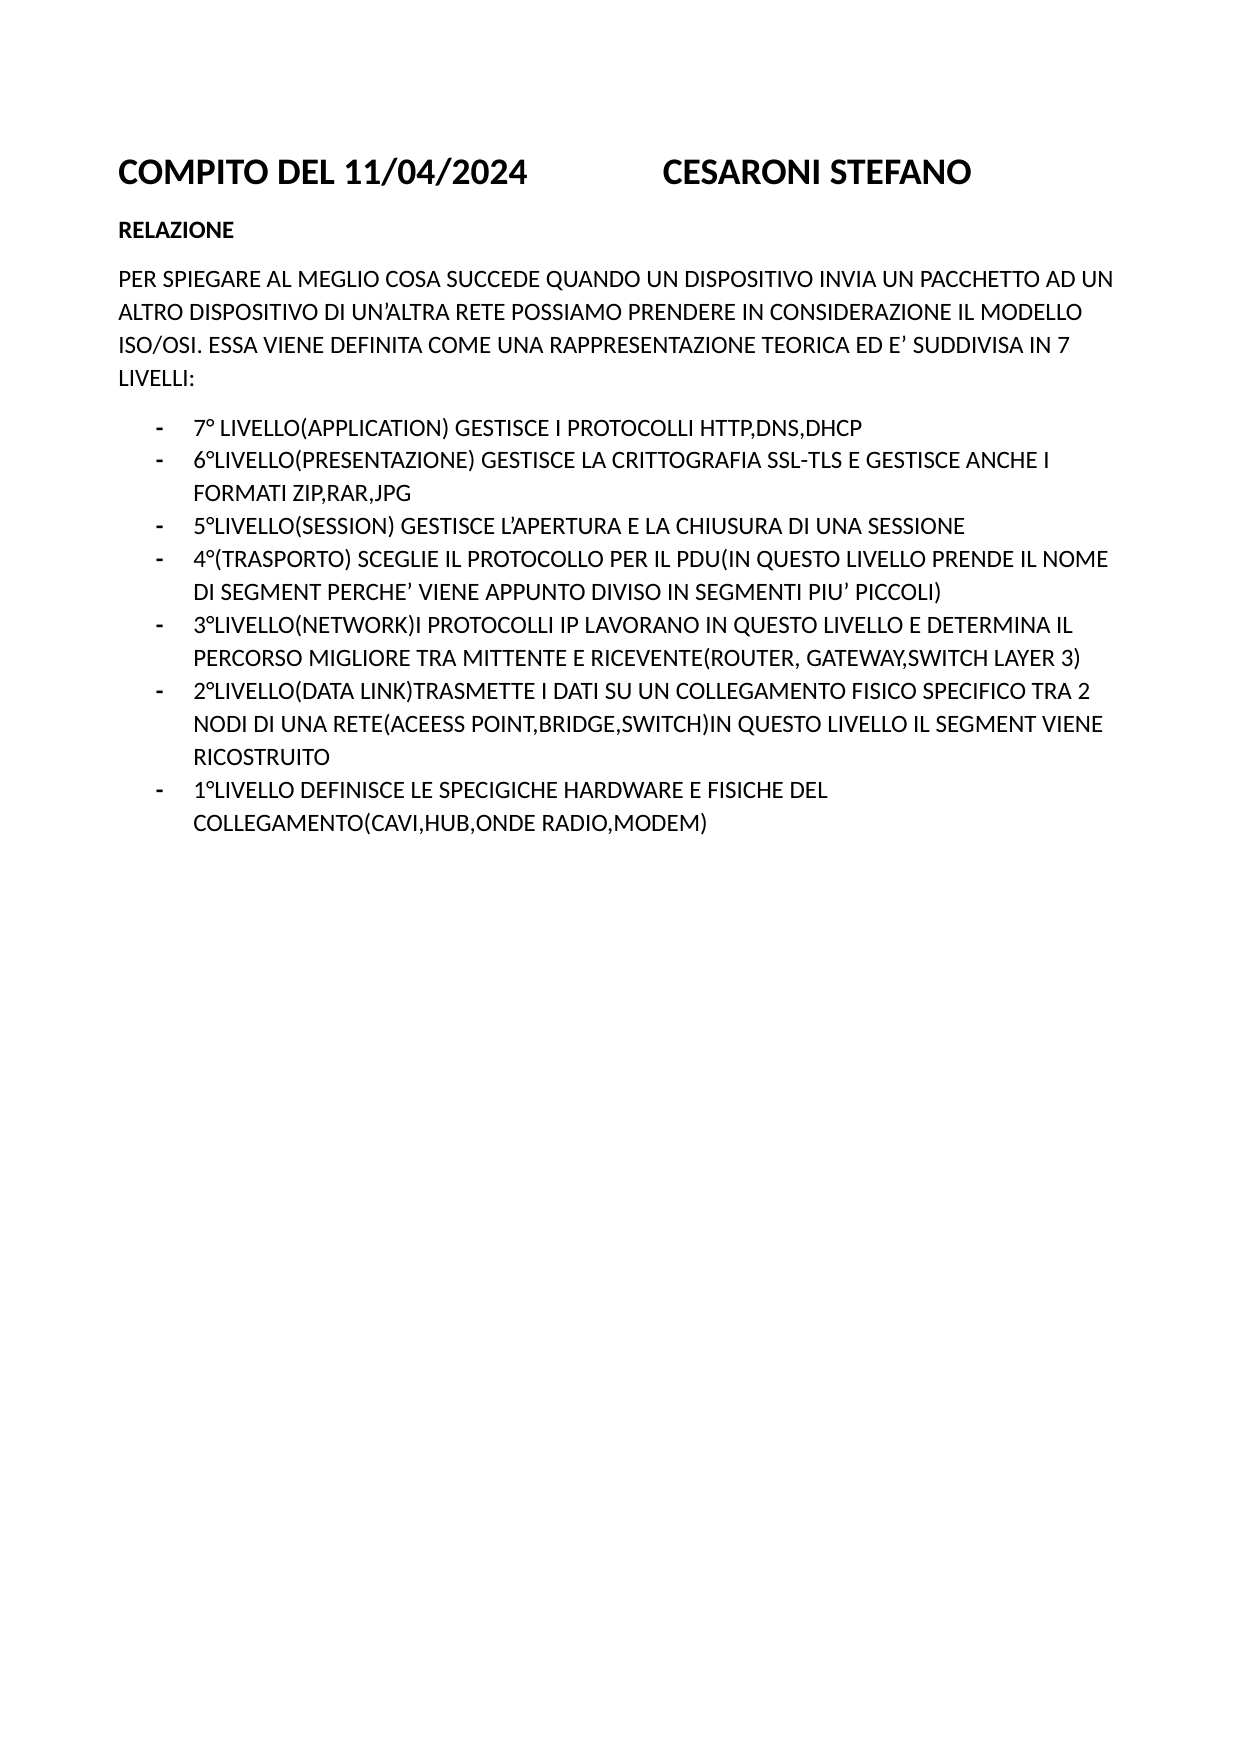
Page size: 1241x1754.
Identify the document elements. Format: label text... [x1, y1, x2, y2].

list 3°LIVELLO(NETWORK)I PROTOCOLLI IP LAVORANO IN QUESTO LIVELLO E DETERMINA IL PERCORSO MIGLIORE TRA MITTENTE E RICEVENTE(ROUTER, GATEWAY,SWITCH LAYER 3) [156, 609, 1122, 673]
list 7° LIVELLO(APPLICATION) GESTISCE I PROTOCOLLI HTTP,DNS,DHCP [156, 412, 1122, 442]
text PER SPIEGARE AL MEGLIO COSA SUCCEDE QUANDO UN DISPOSITIVO INVIA UN PACCHETTO AD UN ALTRO DISPOSITIVO DI UN’ALTRA RETE POSSIAMO PRENDERE IN CONSIDERAZIONE IL MODELLO ISO/OSI. ESSA VIENE DEFINITA COME UNA RAPPRESENTAZIONE TEORICA ED E’ SUDDIVISA IN 7 LIVELLI: [118, 263, 1122, 393]
list 4°(TRASPORTO) SCEGLIE IL PROTOCOLLO PER IL PDU(IN QUESTO LIVELLO PRENDE IL NOME DI SEGMENT PERCHE’ VIENE APPUNTO DIVISO IN SEGMENTI PIU’ PICCOLI) [156, 543, 1122, 607]
text COMPITO DEL 11/04/2024 CESARONI STEFANO [118, 148, 1122, 193]
list 1°LIVELLO DEFINISCE LE SPECIGICHE HARDWARE E FISICHE DEL COLLEGAMENTO(CAVI,HUB,ONDE RADIO,MODEM) [156, 774, 1122, 837]
list 2°LIVELLO(DATA LINK)TRASMETTE I DATI SU UN COLLEGAMENTO FISICO SPECIFICO TRA 2 NODI DI UNA RETE(ACEESS POINT,BRIDGE,SWITCH)IN QUESTO LIVELLO IL SEGMENT VIENE RICOSTRUITO [156, 675, 1122, 771]
text RELAZIONE [118, 214, 1122, 244]
list 6°LIVELLO(PRESENTAZIONE) GESTISCE LA CRITTOGRAFIA SSL-TLS E GESTISCE ANCHE I FORMATI ZIP,RAR,JPG [156, 444, 1122, 508]
list 5°LIVELLO(SESSION) GESTISCE L’APERTURA E LA CHIUSURA DI UNA SESSIONE [156, 510, 1122, 541]
